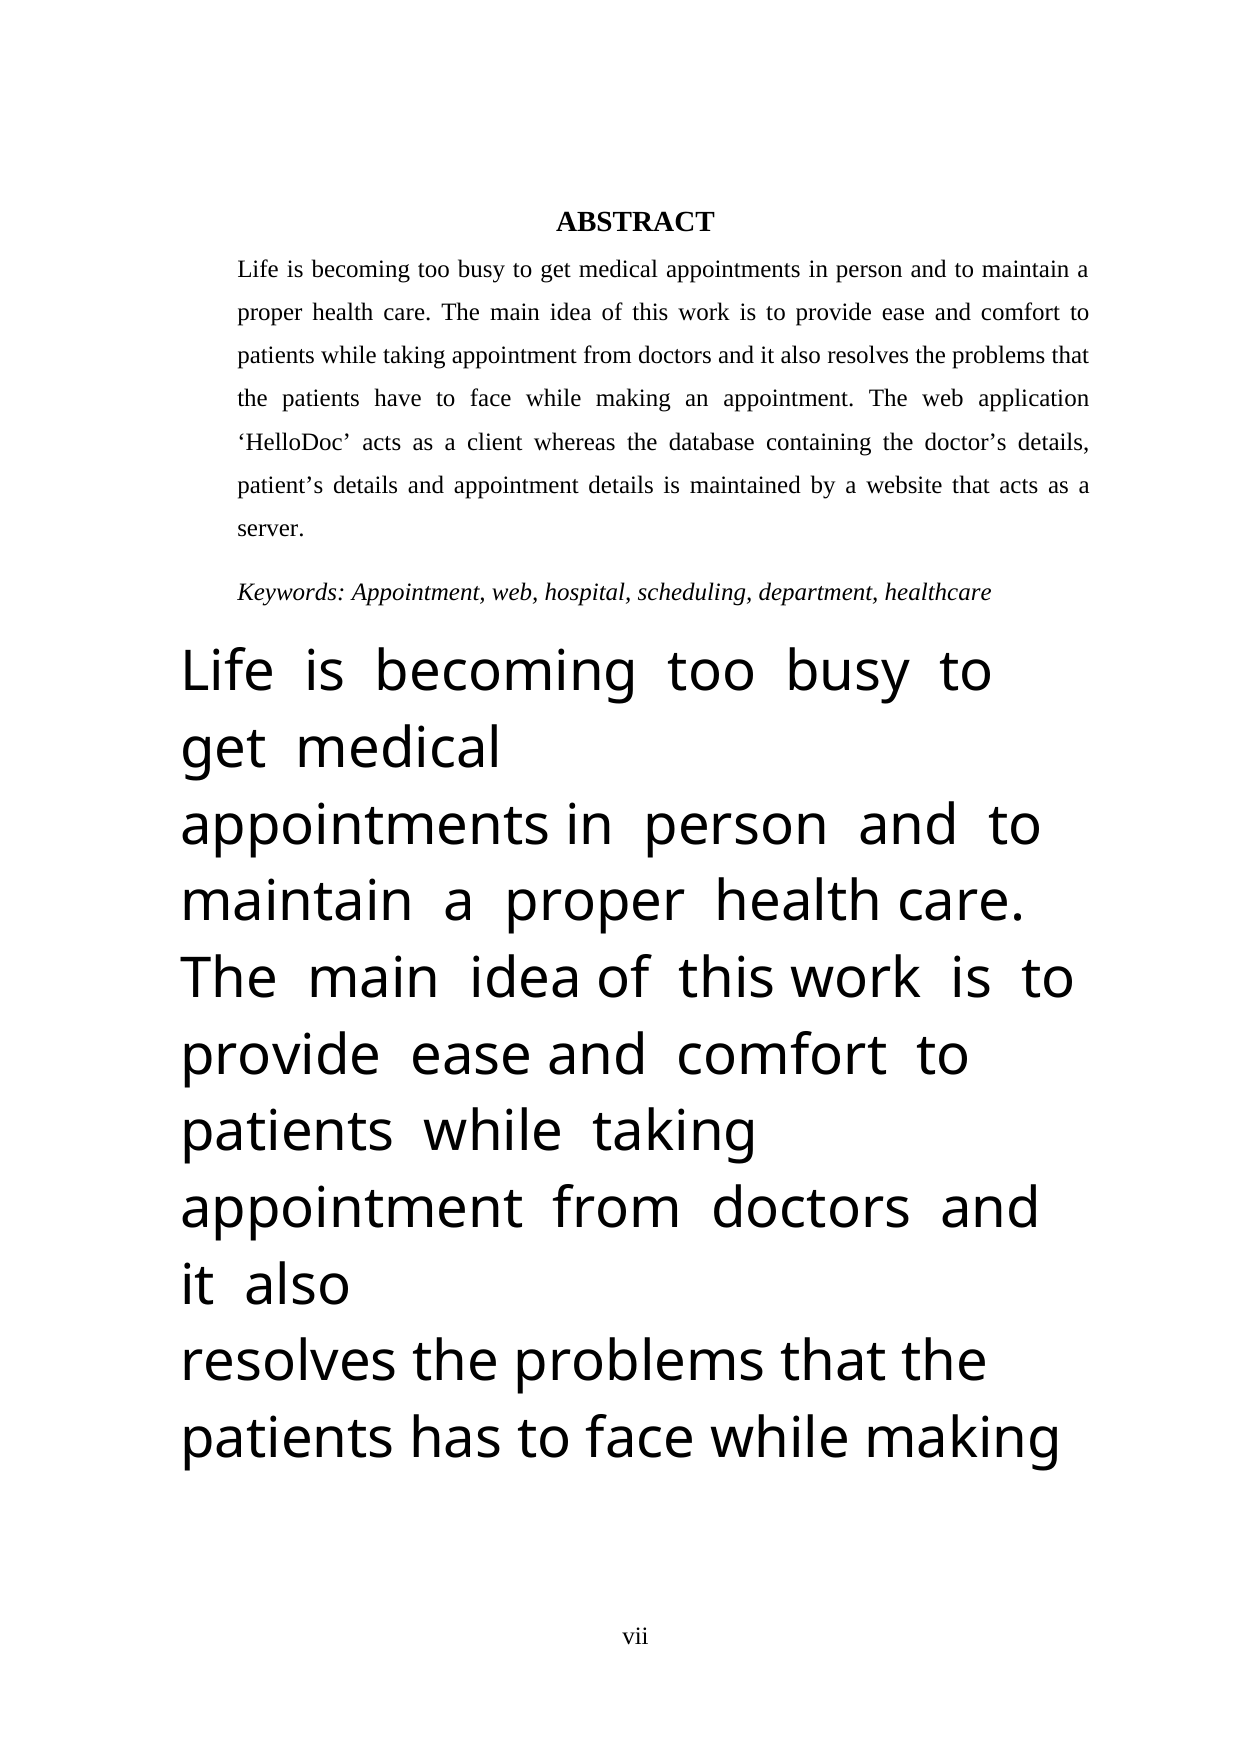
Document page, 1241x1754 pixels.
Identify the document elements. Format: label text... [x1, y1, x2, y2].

text Keywords: Appointment, web, hospital, scheduling, department, healthcare [237, 577, 1090, 606]
text appointments in person and to maintain a proper health care. [180, 784, 1090, 937]
subtitle ABSTRACT [180, 204, 1090, 237]
text patients while taking appointment from doctors and it also [180, 1091, 1090, 1321]
text The main idea of this work is to provide ease and comfort to [180, 937, 1090, 1091]
text Life is becoming too busy to get medical appointments in person and to maintain a proper health care. The main idea of this work is to provide ease and comfort to patients while taking appointment from doctors and it also resolves the problems that the patients have to face while making an appointment. The web application ‘HelloDoc’ acts as a client whereas the database containing the doctor’s details, patient’s details and appointment details is maintained by a website that acts as a server. [237, 254, 1090, 542]
text Life is becoming too busy to get medical [180, 631, 1090, 784]
text resolves the problems that the patients has to face while making [180, 1321, 1090, 1474]
